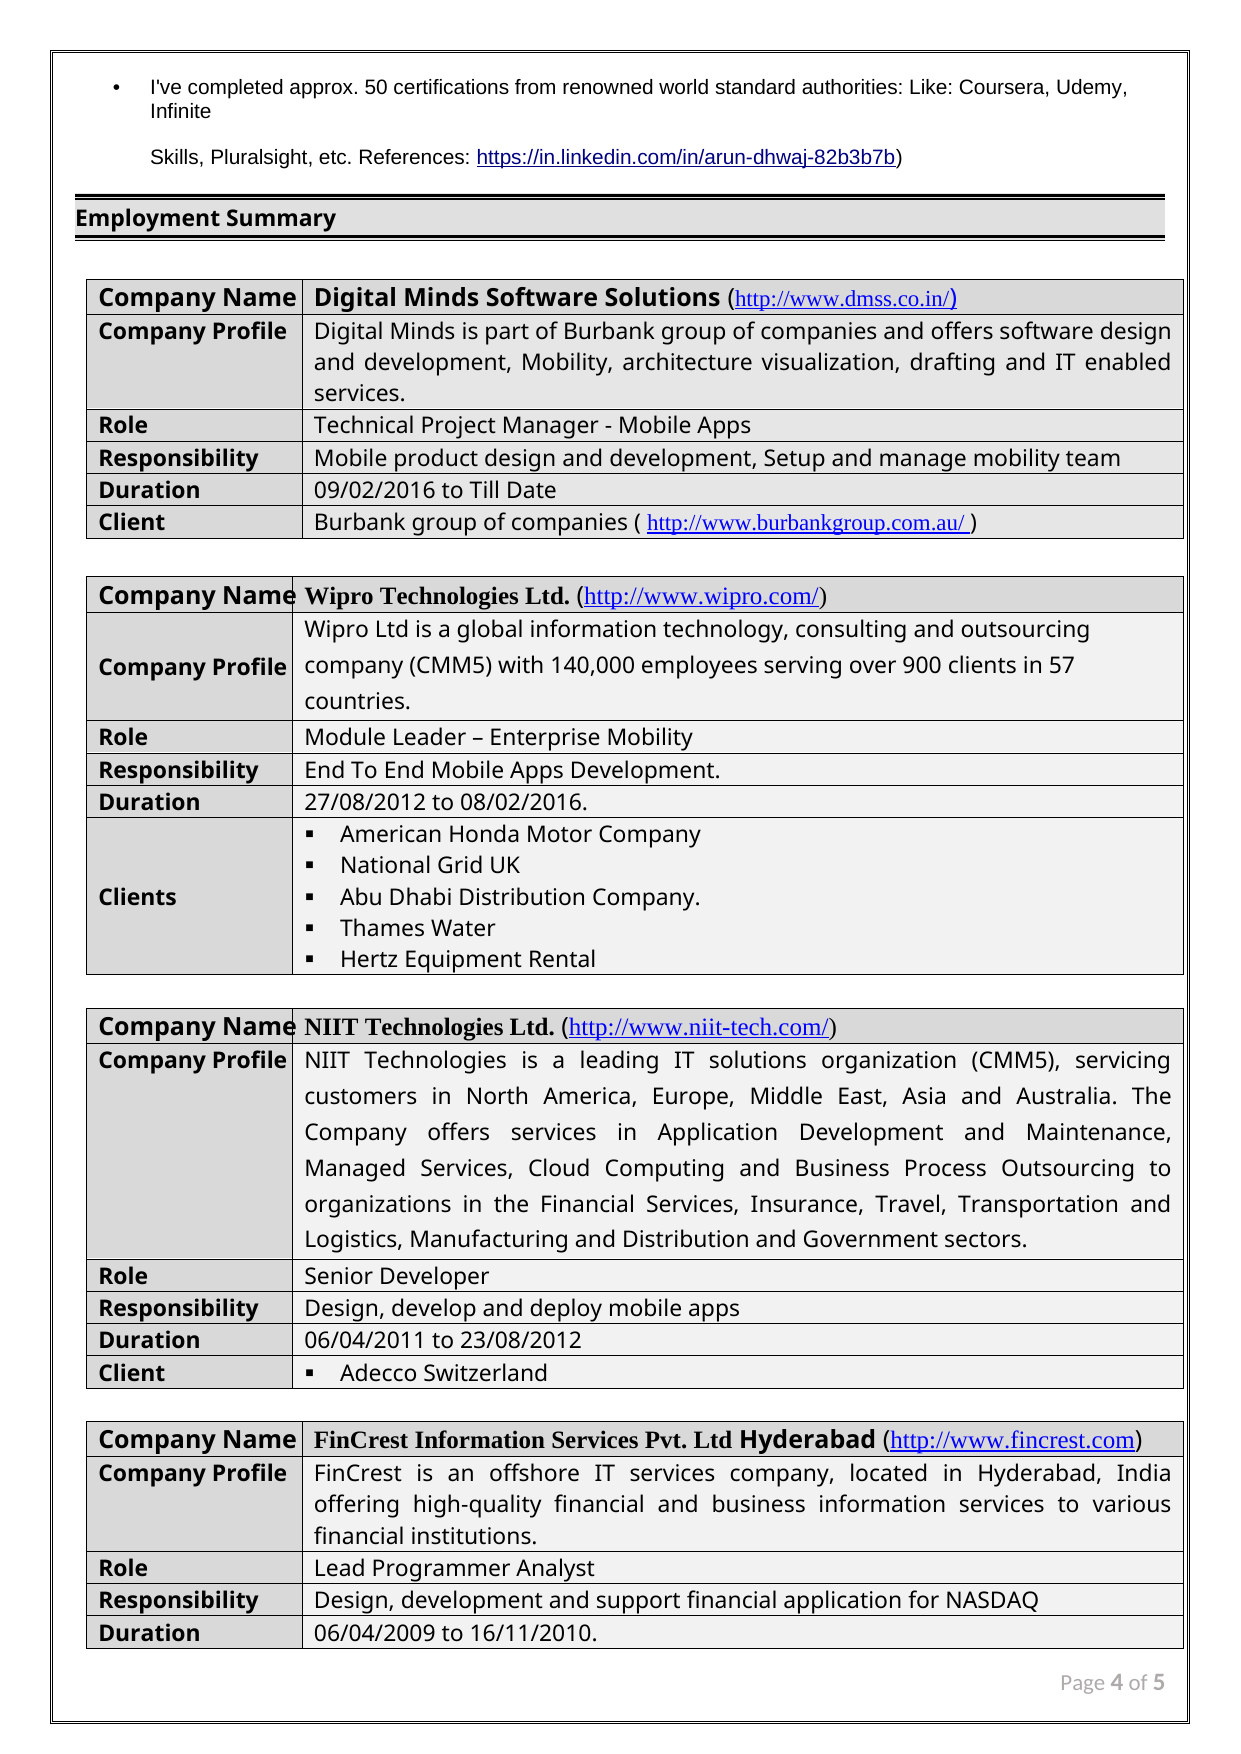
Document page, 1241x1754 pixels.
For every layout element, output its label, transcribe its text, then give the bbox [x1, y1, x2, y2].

table_cell Mobile product design and development, Setup and manage mobility team [303, 442, 1183, 473]
table_header Company Name [87, 577, 292, 612]
table_cell Company Profile [87, 315, 302, 408]
table_cell End To End Mobile Apps Development. [293, 754, 1183, 785]
table_cell Company Profile [87, 1044, 292, 1258]
table_cell Wipro Ltd is a global information technology, consulting and outsourcing company (CMM5) with 140,000 employees serving over 900 clients in 57 countries. [293, 613, 1183, 720]
table_cell Client [87, 1356, 292, 1388]
table_cell NIIT Technologies is a leading IT solutions organization (CMM5), servicing customers in North America, Europe, Middle East, Asia and Australia. The Company offers services in Application Development and Maintenance, Managed Services, Cloud Computing and Business Process Outsourcing to organizations in the Financial Services, Insurance, Travel, Transportation and Logistics, Manufacturing and Distribution and Government sectors. [293, 1044, 1183, 1258]
table_cell Duration [87, 1324, 292, 1355]
table_cell Responsibility [87, 442, 302, 473]
table_cell Senior Developer [293, 1260, 1183, 1291]
table_cell Duration [87, 474, 302, 505]
text Skills, Pluralsight, etc. References: https://in.linkedin.com/in/arun-dhwaj-82b3b7b) [150, 145, 1165, 169]
table_header Digital Minds Software Solutions (http://www.dmss.co.in/) [303, 280, 1183, 314]
table_cell Adecco Switzerland [293, 1356, 1183, 1388]
list I've completed approx. 50 certifications from renowned world standard authorities: Like: Coursera, Udemy, Infinite [113, 75, 1165, 123]
table_cell Design, development and support financial application for NASDAQ [303, 1584, 1183, 1615]
table_cell Responsibility [87, 1292, 292, 1323]
table_header FinCrest Information Services Pvt. Ltd Hyderabad (http://www.fincrest.com) [303, 1422, 1183, 1456]
table_cell Design, develop and deploy mobile apps [293, 1292, 1183, 1323]
table_header Company Name [87, 1009, 292, 1043]
table_cell Digital Minds is part of Burbank group of companies and offers software design and development, Mobility, architecture visualization, drafting and IT enabled services. [303, 315, 1183, 408]
subtitle Employment Summary [75, 200, 1165, 235]
table_header Company Name [87, 1422, 302, 1456]
table_cell Company Profile [87, 613, 292, 720]
table_header Wipro Technologies Ltd. (http://www.wipro.com/) [293, 577, 1183, 612]
table_cell Role [87, 1552, 302, 1583]
table_cell Company Profile [87, 1457, 302, 1551]
table_header NIIT Technologies Ltd. (http://www.niit-tech.com/) [293, 1009, 1183, 1043]
table_cell Duration [87, 786, 292, 817]
table_cell Technical Project Manager - Mobile Apps [303, 410, 1183, 441]
table_cell Lead Programmer Analyst [303, 1552, 1183, 1583]
table_cell Module Leader – Enterprise Mobility [293, 721, 1183, 752]
table_cell Duration [87, 1616, 302, 1648]
table_cell Burbank group of companies ( http://www.burbankgroup.com.au/ ) [303, 506, 1183, 538]
table_header Company Name [87, 280, 302, 314]
table_cell Client [87, 506, 302, 538]
table_cell 09/02/2016 to Till Date [303, 474, 1183, 505]
table_cell 27/08/2012 to 08/02/2016. [293, 786, 1183, 817]
table_cell Responsibility [87, 754, 292, 785]
table_cell American Honda Motor Company National Grid UK Abu Dhabi Distribution Company. Thames Water Hertz Equipment Rental [293, 818, 1183, 974]
table_cell Clients [87, 818, 292, 974]
table_cell Role [87, 721, 292, 752]
table_cell Responsibility [87, 1584, 302, 1615]
table_cell 06/04/2009 to 16/11/2010. [303, 1616, 1183, 1648]
table_cell Role [87, 410, 302, 441]
table_cell Role [87, 1260, 292, 1291]
table_cell 06/04/2011 to 23/08/2012 [293, 1324, 1183, 1355]
